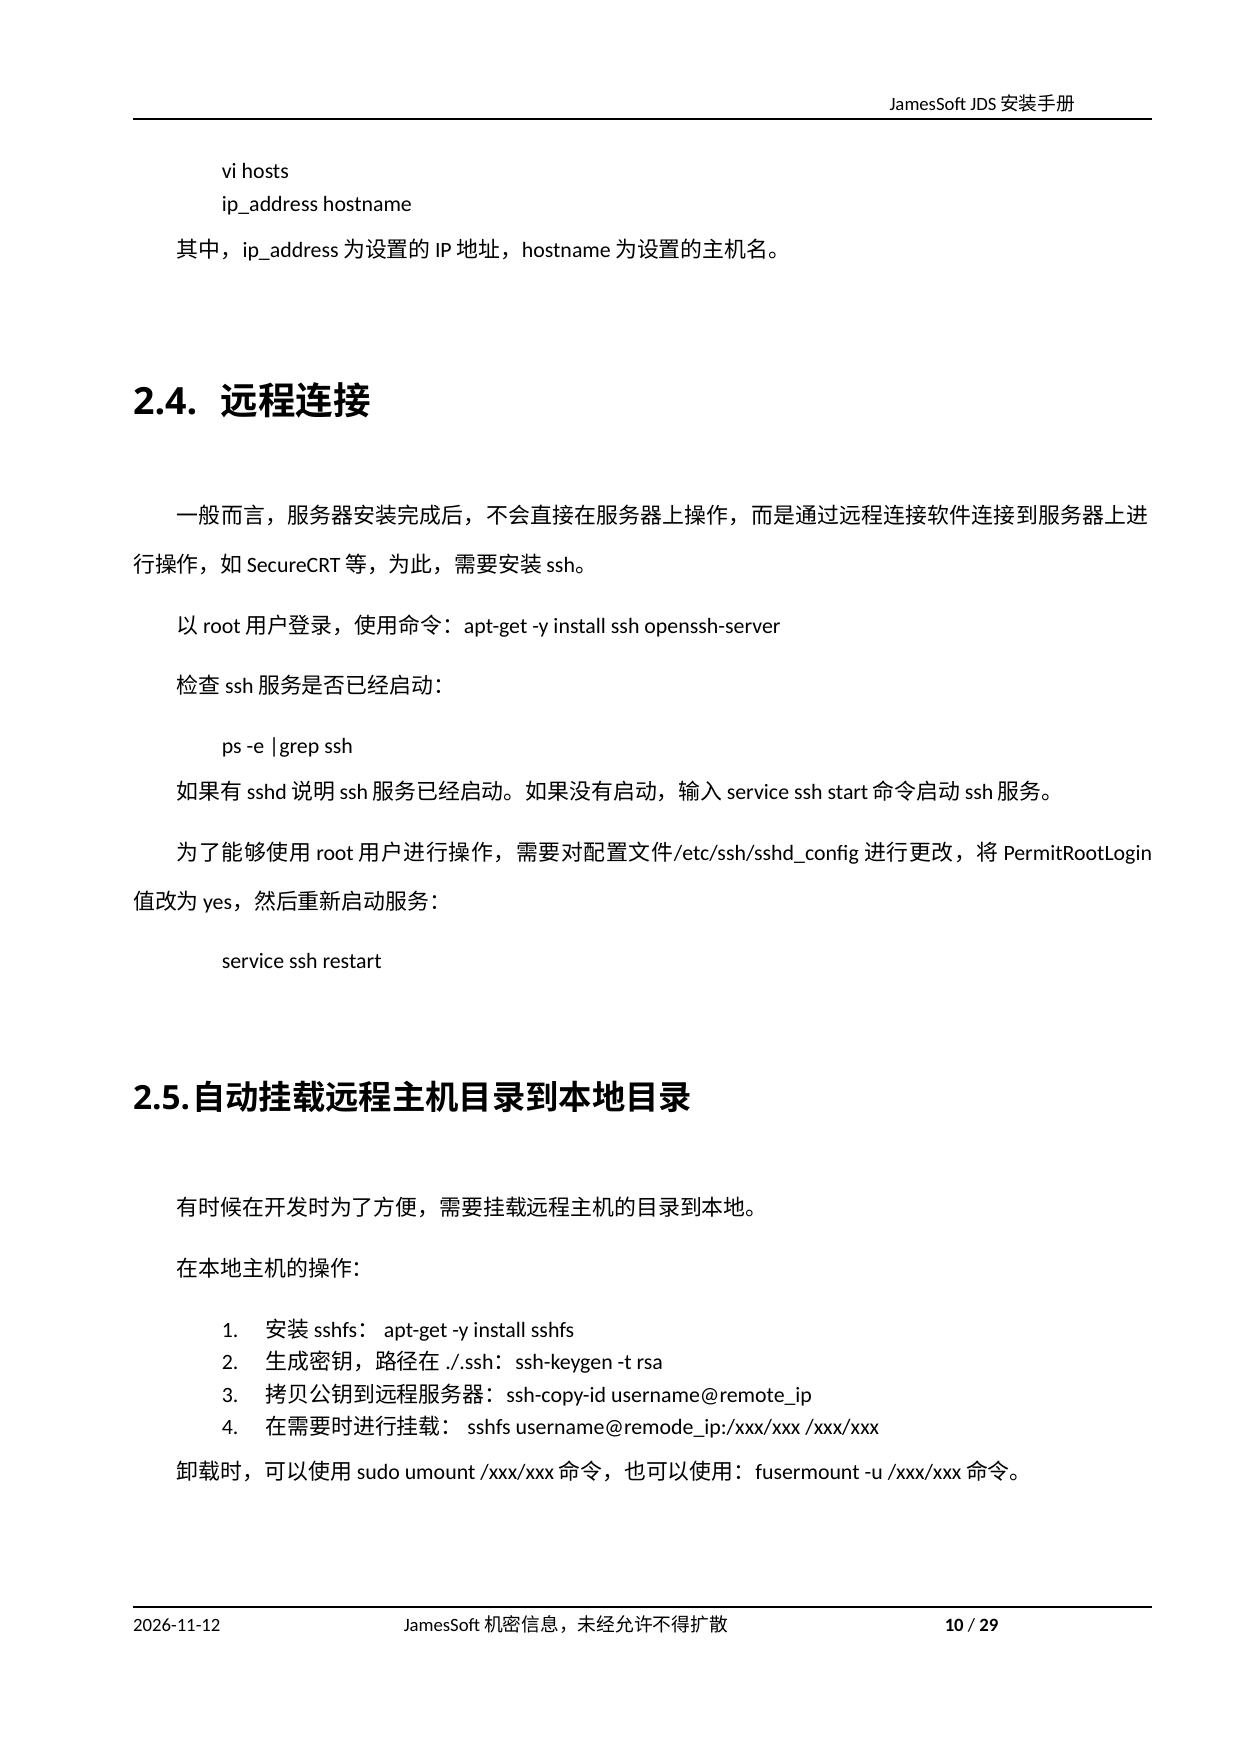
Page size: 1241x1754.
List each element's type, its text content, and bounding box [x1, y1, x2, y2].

text vi hosts [222, 154, 1152, 187]
text 一般而言，服务器安装完成后，不会直接在服务器上操作，而是通过远程连接软件连接到服务器上进行操作，如SecureCRT等，为此，需要安装ssh。 [133, 498, 1152, 579]
list 安装sshfs： apt-get -y install sshfs [222, 1311, 1152, 1344]
text 检查ssh服务是否已经启动： [133, 668, 1152, 701]
list 生成密钥，路径在 ./.ssh：ssh-keygen -t rsa [222, 1344, 1152, 1376]
text 卸载时，可以使用 sudo umount /xxx/xxx命令，也可以使用：fusermount -u /xxx/xxx命令。 [133, 1454, 1152, 1486]
text ps -e |grep ssh [222, 729, 1152, 761]
text 如果有sshd说明ssh服务已经启动。如果没有启动，输入service ssh start命令启动ssh服务。 [133, 774, 1152, 806]
text 为了能够使用root用户进行操作，需要对配置文件/etc/ssh/sshd_config进行更改，将PermitRootLogin值改为yes，然后重新启动服务： [133, 835, 1152, 916]
subtitle 远程连接 [133, 366, 1152, 431]
list 拷贝公钥到远程服务器：ssh-copy-id username@remote_ip [222, 1376, 1152, 1409]
text 其中，ip_address为设置的IP地址，hostname为设置的主机名。 [133, 232, 1152, 264]
text ip_address hostname [222, 187, 1152, 219]
text 有时候在开发时为了方便，需要挂载远程主机的目录到本地。 [133, 1189, 1152, 1222]
text 以root用户登录，使用命令：apt-get -y install ssh openssh-server [133, 607, 1152, 640]
text service ssh restart [222, 944, 1152, 977]
text 在本地主机的操作： [133, 1250, 1152, 1283]
list 在需要时进行挂载： sshfs username@remode_ip:/xxx/xxx /xxx/xxx [222, 1409, 1152, 1441]
subtitle 自动挂载远程主机目录到本地目录 [133, 1062, 1152, 1127]
